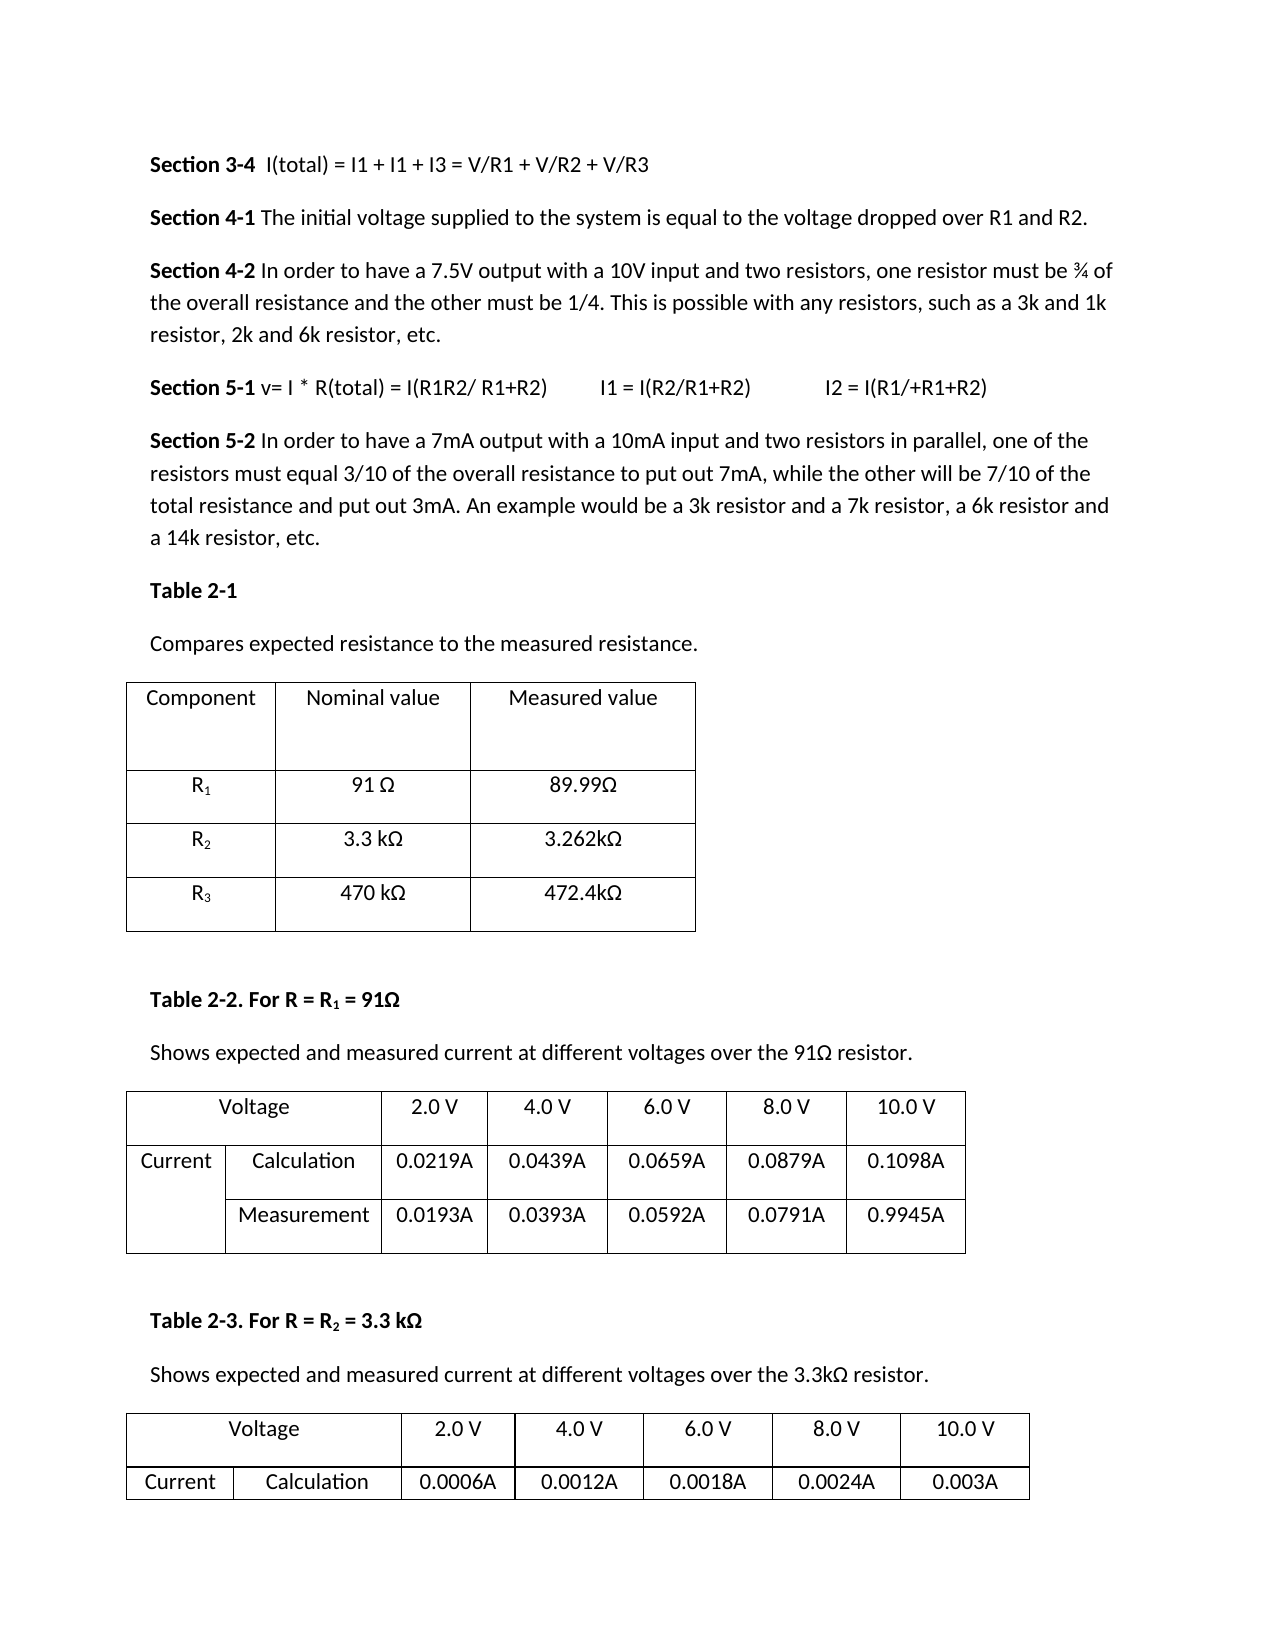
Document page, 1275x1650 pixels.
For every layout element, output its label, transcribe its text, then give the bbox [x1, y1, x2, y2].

table_cell 0.0393A [488, 1200, 607, 1253]
table_cell 470 kΩ [276, 878, 470, 931]
table_header Nominal value [276, 683, 470, 769]
table_header 8.0 V [773, 1414, 900, 1466]
table_cell 0.0659A [608, 1146, 726, 1199]
text Section 4-1 The initial voltage supplied to the system is equal to the voltage dropped over R1 and R2. [150, 203, 1125, 231]
table_cell Calculation [234, 1468, 401, 1499]
text Section 5-1 v= I * R(total) = I(R1R2/ R1+R2) I1 = I(R2/R1+R2) I2 = I(R1/+R1+R2) [150, 373, 1125, 401]
table_cell 0.0791A [727, 1200, 846, 1253]
table_header Measured value [471, 683, 695, 769]
table_header 10.0 V [901, 1414, 1029, 1466]
table_header 4.0 V [488, 1092, 607, 1145]
text Table 2-3. For R = R2 = 3.3 kΩ [150, 1307, 1125, 1335]
table_cell Current [127, 1146, 225, 1253]
table_cell R1 [127, 771, 275, 823]
table_cell 472.4kΩ [471, 878, 695, 931]
table_header Voltage [127, 1092, 381, 1145]
text Shows expected and measured current at different voltages over the 3.3kΩ resistor. [150, 1360, 1125, 1388]
text Table 2-2. For R = R1 = 91Ω [150, 985, 1125, 1013]
text Section 5-2 In order to have a 7mA output with a 10mA input and two resistors in parallel, one of the resistors must equal 3/10 of the overall resistance to put out 7mA, while the other will be 7/10 of the total resistance and put out 3mA. An example would be a 3k resistor and a 7k resistor, a 6k resistor and a 14k resistor, etc. [150, 426, 1125, 551]
table_cell 0.0439A [488, 1146, 607, 1199]
text Table 2-1 [150, 576, 1125, 604]
table_header 6.0 V [644, 1414, 772, 1466]
table_cell 0.1098A [847, 1146, 965, 1199]
table_cell 0.003A [901, 1468, 1029, 1499]
table_cell 0.0024A [773, 1468, 900, 1499]
table_header 8.0 V [727, 1092, 846, 1145]
table_cell R3 [127, 878, 275, 931]
table_cell 3.262kΩ [471, 824, 695, 877]
table_cell 0.0219A [382, 1146, 487, 1199]
table_header 10.0 V [847, 1092, 965, 1145]
text Shows expected and measured current at different voltages over the 91Ω resistor. [150, 1038, 1125, 1066]
table_header Voltage [127, 1414, 401, 1466]
table_cell Current [127, 1468, 233, 1499]
table_cell Measurement [226, 1200, 381, 1253]
table_cell 0.0006A [402, 1468, 514, 1499]
table_cell 3.3 kΩ [276, 824, 470, 877]
table_cell 0.0879A [727, 1146, 846, 1199]
table_header Component [127, 683, 275, 769]
text Section 4-2 In order to have a 7.5V output with a 10V input and two resistors, one resistor must be ¾ of the overall resistance and the other must be 1/4. This is possible with any resistors, such as a 3k and 1k resistor, 2k and 6k resistor, etc. [150, 256, 1125, 348]
text Compares expected resistance to the measured resistance. [150, 629, 1125, 657]
table_cell 0.0592A [608, 1200, 726, 1253]
table_cell 0.0012A [516, 1468, 643, 1499]
table_cell 0.0018A [644, 1468, 772, 1499]
table_header 4.0 V [516, 1414, 643, 1466]
table_cell 0.0193A [382, 1200, 487, 1253]
table_header 2.0 V [402, 1414, 514, 1466]
table_cell 89.99Ω [471, 771, 695, 823]
table_cell Calculation [226, 1146, 381, 1199]
table_cell R2 [127, 824, 275, 877]
table_header 2.0 V [382, 1092, 487, 1145]
table_header 6.0 V [608, 1092, 726, 1145]
table_cell 0.9945A [847, 1200, 965, 1253]
table_cell 91 Ω [276, 771, 470, 823]
text Section 3-4 I(total) = I1 + I1 + I3 = V/R1 + V/R2 + V/R3 [150, 150, 1125, 178]
